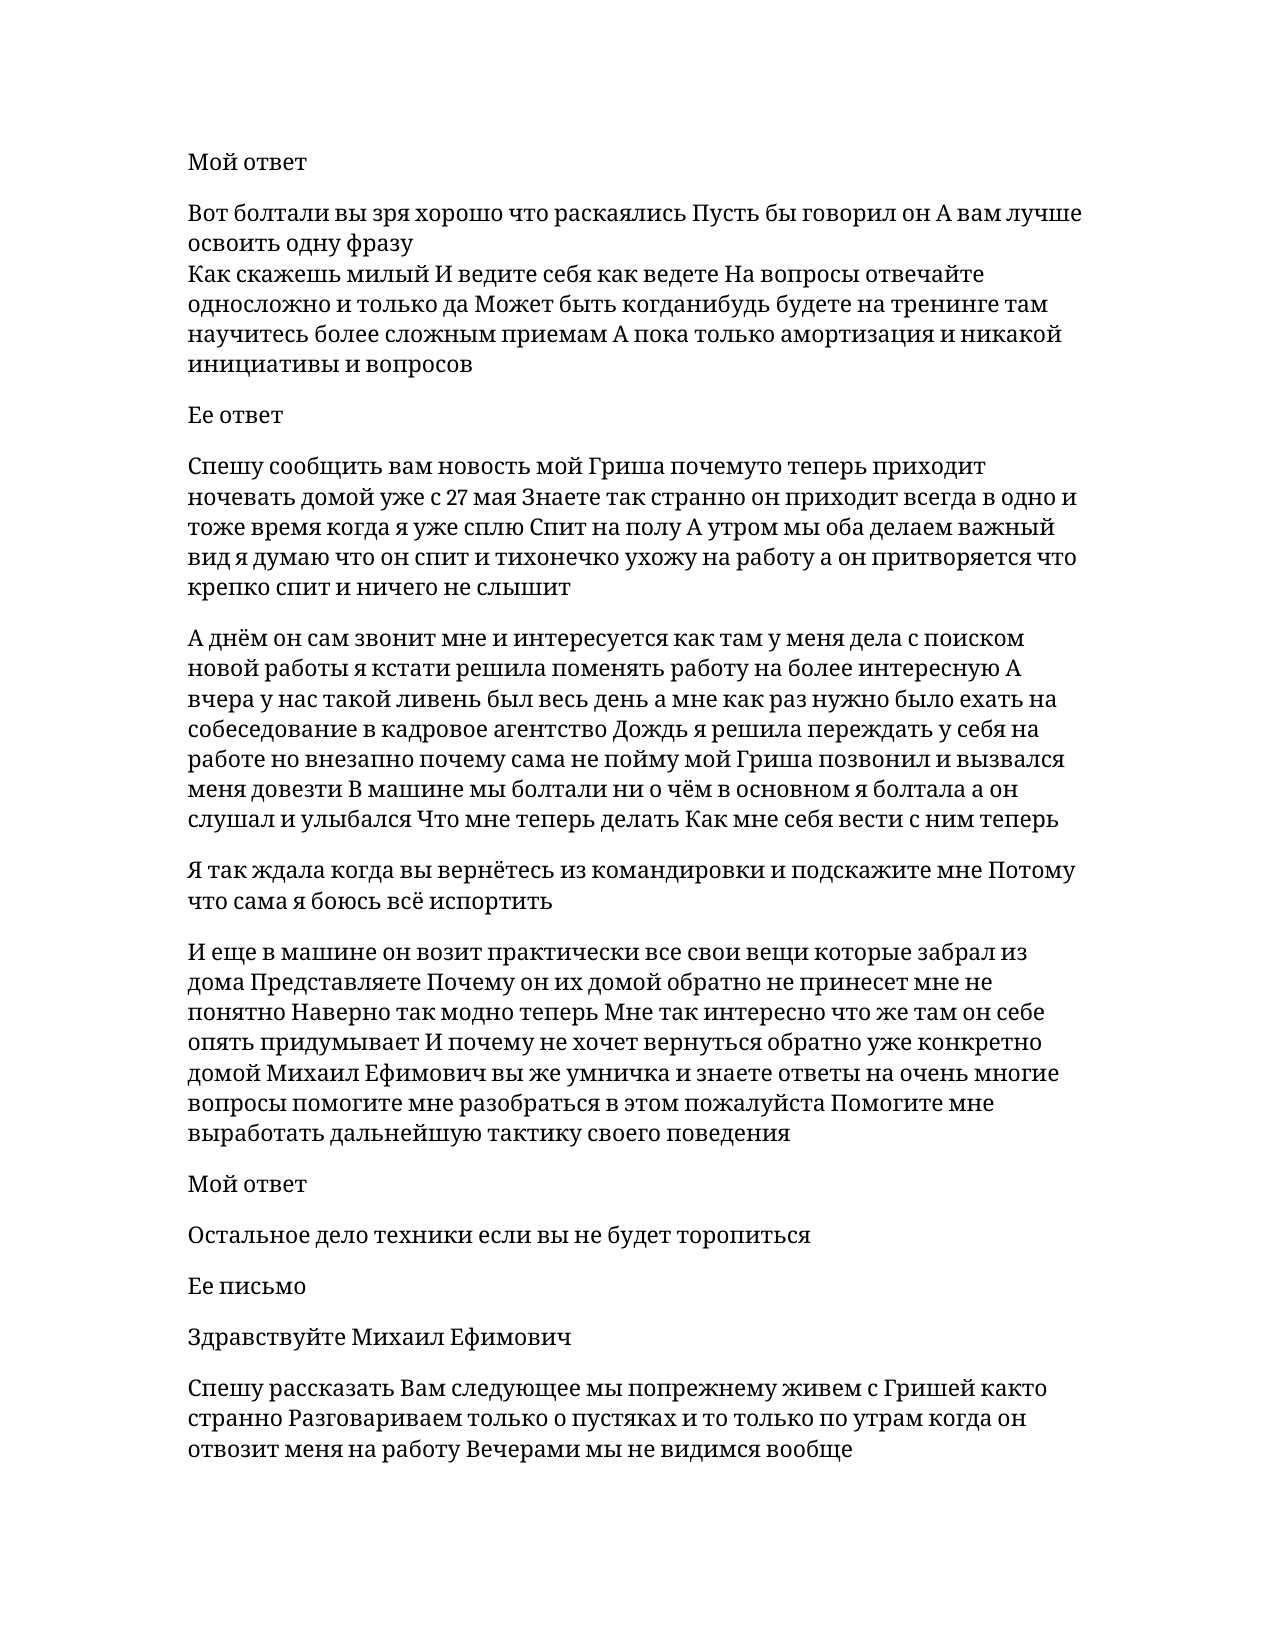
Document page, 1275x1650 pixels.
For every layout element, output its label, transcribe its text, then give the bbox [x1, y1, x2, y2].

text Ее ответ [187, 403, 1087, 429]
text Здравствуйте Михаил Ефимович [187, 1325, 1087, 1351]
text Остальное дело техники если вы не будет торопиться [187, 1223, 1087, 1249]
text Мой ответ [187, 150, 1087, 176]
text Спешу рассказать Вам следующее мы попрежнему живем с Гришей както странно Разговариваем только о пустяках и то только по утрам когда он отвозит меня на работу Вечерами мы не видимся вообще [187, 1376, 1087, 1463]
text Спешу сообщить вам новость мой Гриша почемуто теперь приходит ночевать домой уже с 27 мая Знаете так странно он приходит всегда в одно и тоже время когда я уже сплю Спит на полу А утром мы оба делаем важный вид я думаю что он спит и тихонечко ухожу на работу а он притворяется что крепко спит и ничего не слышит [187, 454, 1087, 601]
text Я так ждала когда вы вернётесь из командировки и подскажите мне Потому что сама я боюсь всё испортить [187, 858, 1087, 915]
text А днём он сам звонит мне и интересуется как там у меня дела с поиском новой работы я кстати решила поменять работу на более интересную А вчера у нас такой ливень был весь день а мне как раз нужно было ехать на собеседование в кадровое агентство Дождь я решила переждать у себя на работе но внезапно почему сама не пойму мой Гриша позвонил и вызвался меня довезти В машине мы болтали ни о чём в основном я болтала а он слушал и улыбался Что мне теперь делать Как мне себя вести с ним теперь [187, 626, 1087, 834]
text И еще в машине он возит практически все свои вещи которые забрал из дома Представляете Почему он их домой обратно не принесет мне не понятно Наверно так модно теперь Мне так интересно что же там он себе опять придумывает И почему не хочет вернуться обратно уже конкретно домой Михаил Ефимович вы же умничка и знаете ответы на очень многие вопросы помогите мне разобраться в этом пожалуйста Помогите мне выработать дальнейшую тактику своего поведения [187, 939, 1087, 1147]
text Вот болтали вы зря хорошо что раскаялись Пусть бы говорил он А вам лучше освоить одну фразу Как скажешь милый И ведите себя как ведете На вопросы отвечайте односложно и только да Может быть когданибудь будете на тренинге там научитесь более сложным приемам А пока только амортизация и никакой инициативы и вопросов [187, 201, 1087, 378]
text Мой ответ [187, 1172, 1087, 1198]
text Ее письмо [187, 1274, 1087, 1300]
